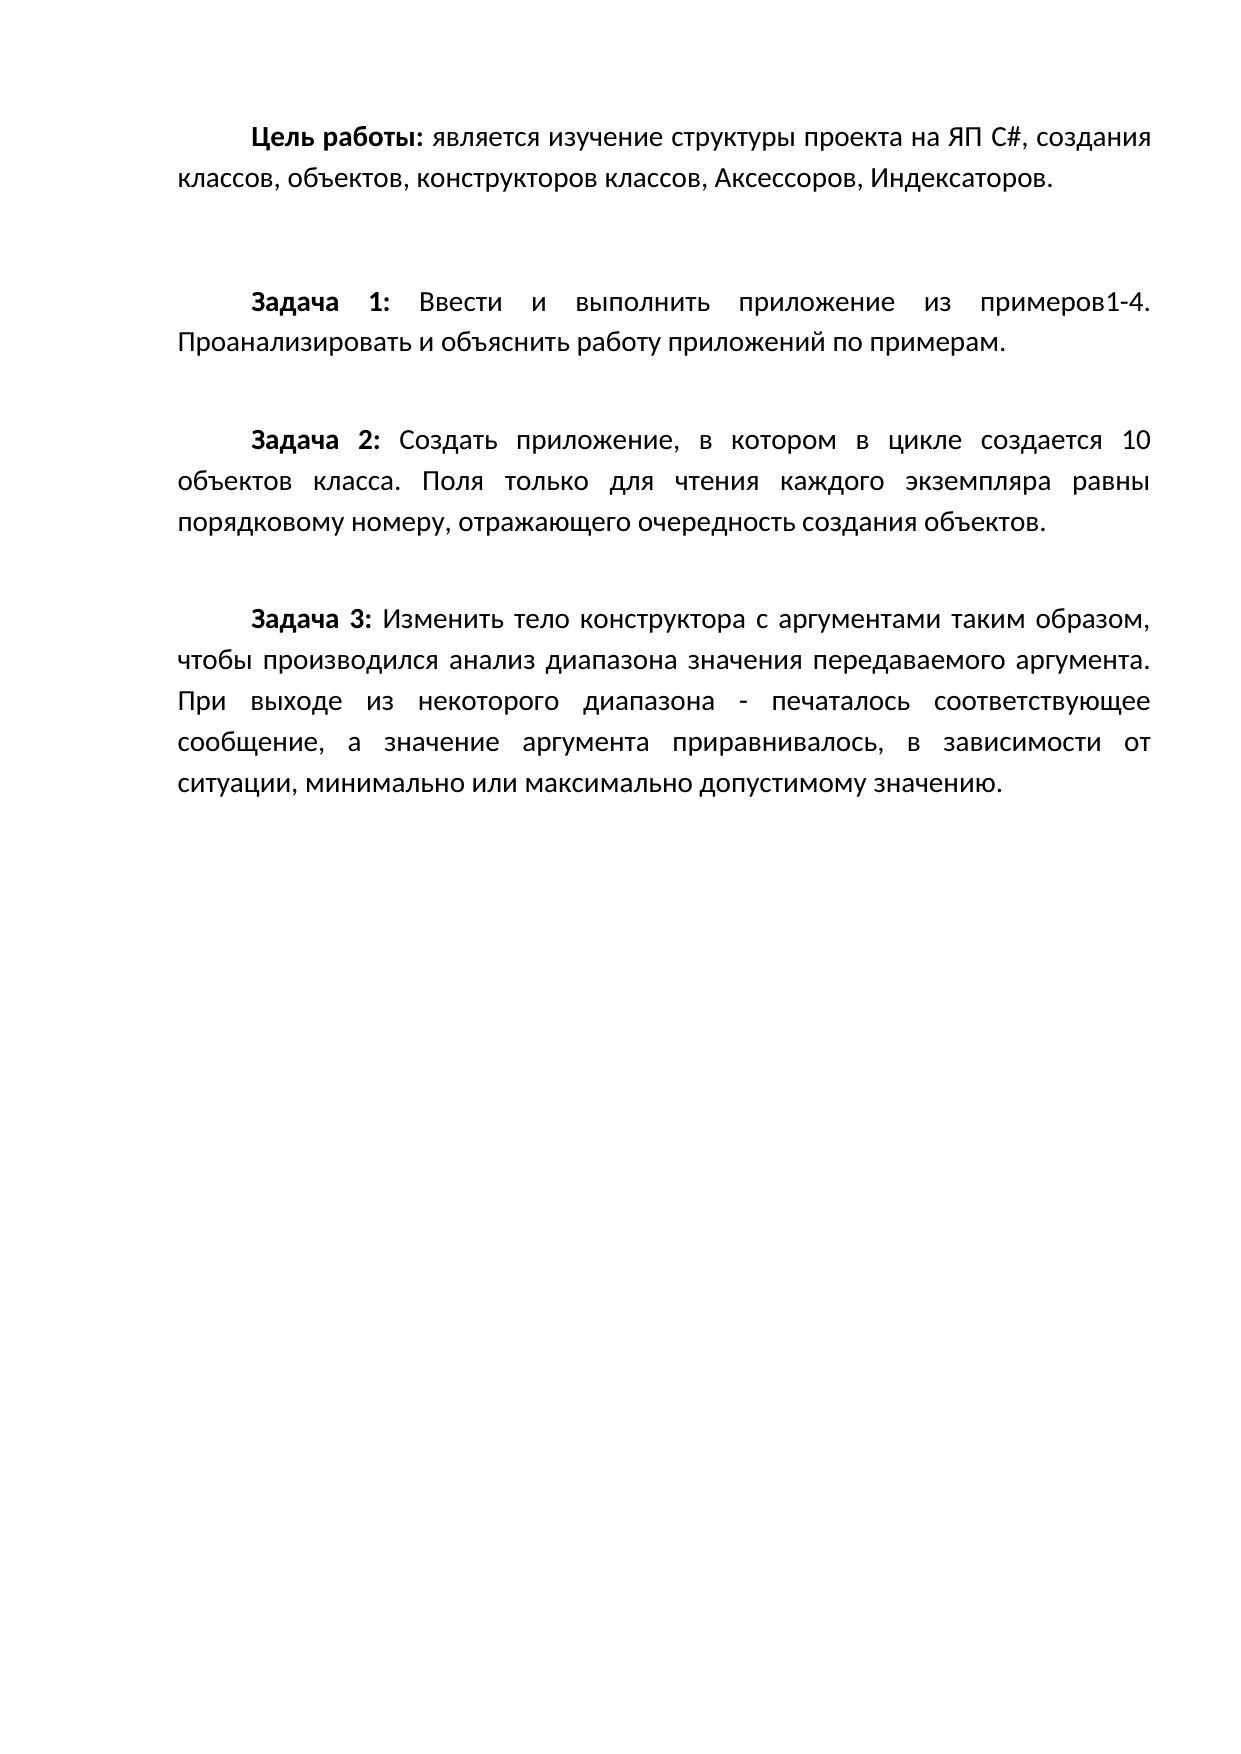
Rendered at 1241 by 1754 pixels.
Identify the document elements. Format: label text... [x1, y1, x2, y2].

text Задача 1: Ввести и выполнить приложение из примеров1-4. Проанализировать и объяснить работу приложений по примерам. [177, 283, 1152, 359]
text Цель работы: является изучение структуры проекта на ЯП C#, создания классов, объектов, конструкторов классов, Аксессоров, Индексаторов. [177, 118, 1152, 195]
text Задача 3: Изменить тело конструктора с аргументами таким образом, чтобы производился анализ диапазона значения передаваемого аргумента. При выходе из некоторого диапазона - печаталось соответствующее сообщение, а значение аргумента приравнивалось, в зависимости от ситуации, минимально или максимально допустимому значению. [177, 600, 1152, 799]
text Задача 2: Создать приложение, в котором в цикле создается 10 объектов класса. Поля только для чтения каждого экземпляра равны порядковому номеру, отражающего очередность создания объектов. [177, 421, 1152, 538]
